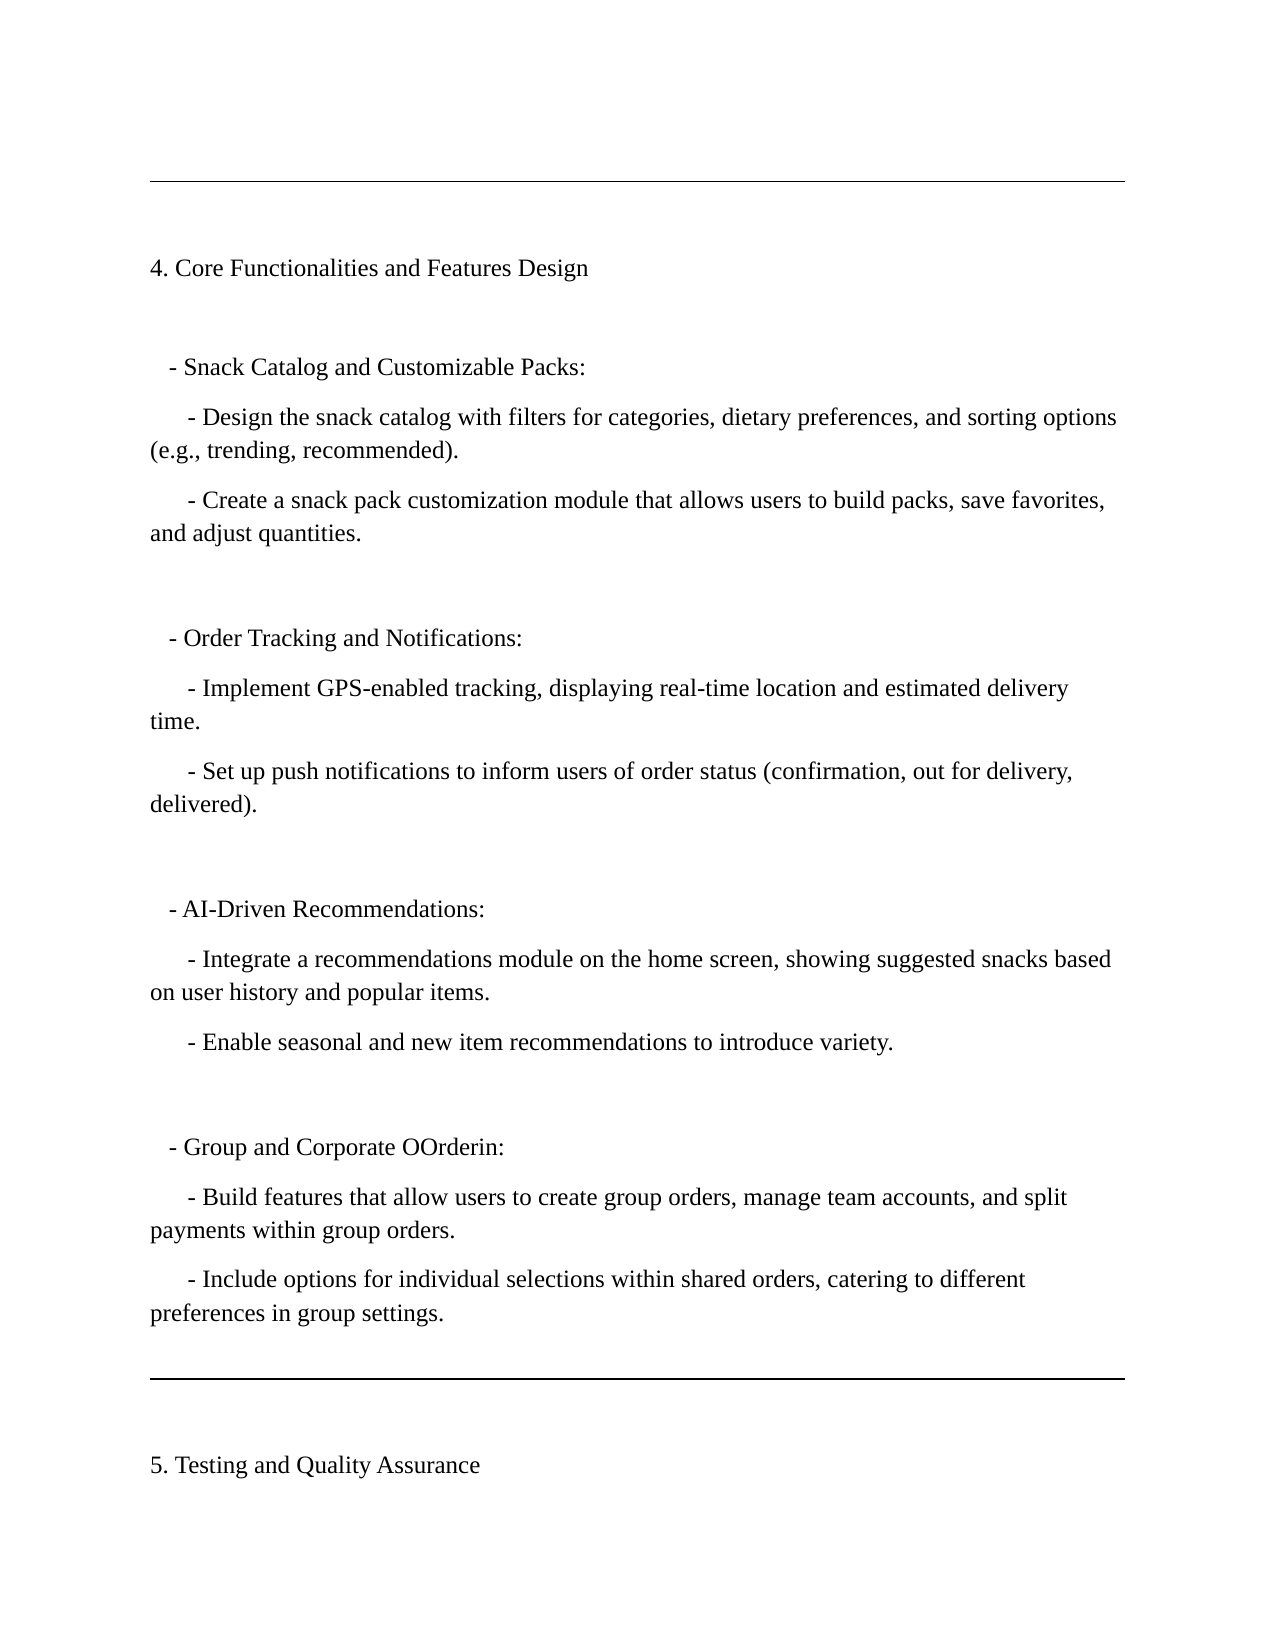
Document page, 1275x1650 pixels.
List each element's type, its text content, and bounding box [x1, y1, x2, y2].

text - Implement GPS-enabled tracking, displaying real-time location and estimated delivery time. [150, 673, 1125, 735]
text - Enable seasonal and new item recommendations to introduce variety. [150, 1027, 1125, 1055]
text - Design the snack catalog with filters for categories, dietary preferences, and sorting options (e.g., trending, recommended). [150, 402, 1125, 464]
text - Group and Corporate OOrderin: [150, 1132, 1125, 1161]
text - Create a snack pack customization module that allows users to build packs, save favorites, and adjust quantities. [150, 485, 1125, 547]
text - Set up push notifications to inform users of order status (confirmation, out for delivery, delivered). [150, 756, 1125, 817]
text - Build features that allow users to create group orders, manage team accounts, and split payments within group orders. [150, 1182, 1125, 1244]
text - Include options for individual selections within shared orders, catering to different preferences in group settings. [150, 1264, 1125, 1326]
text 4. Core Functionalities and Features Design [150, 253, 1125, 282]
text - Order Tracking and Notifications: [150, 623, 1125, 652]
text - Integrate a recommendations module on the home screen, showing suggested snacks based on user history and popular items. [150, 944, 1125, 1006]
text 5. Testing and Quality Assurance [150, 1450, 1125, 1479]
text - AI-Driven Recommendations: [150, 894, 1125, 923]
text - Snack Catalog and Customizable Packs: [150, 352, 1125, 381]
